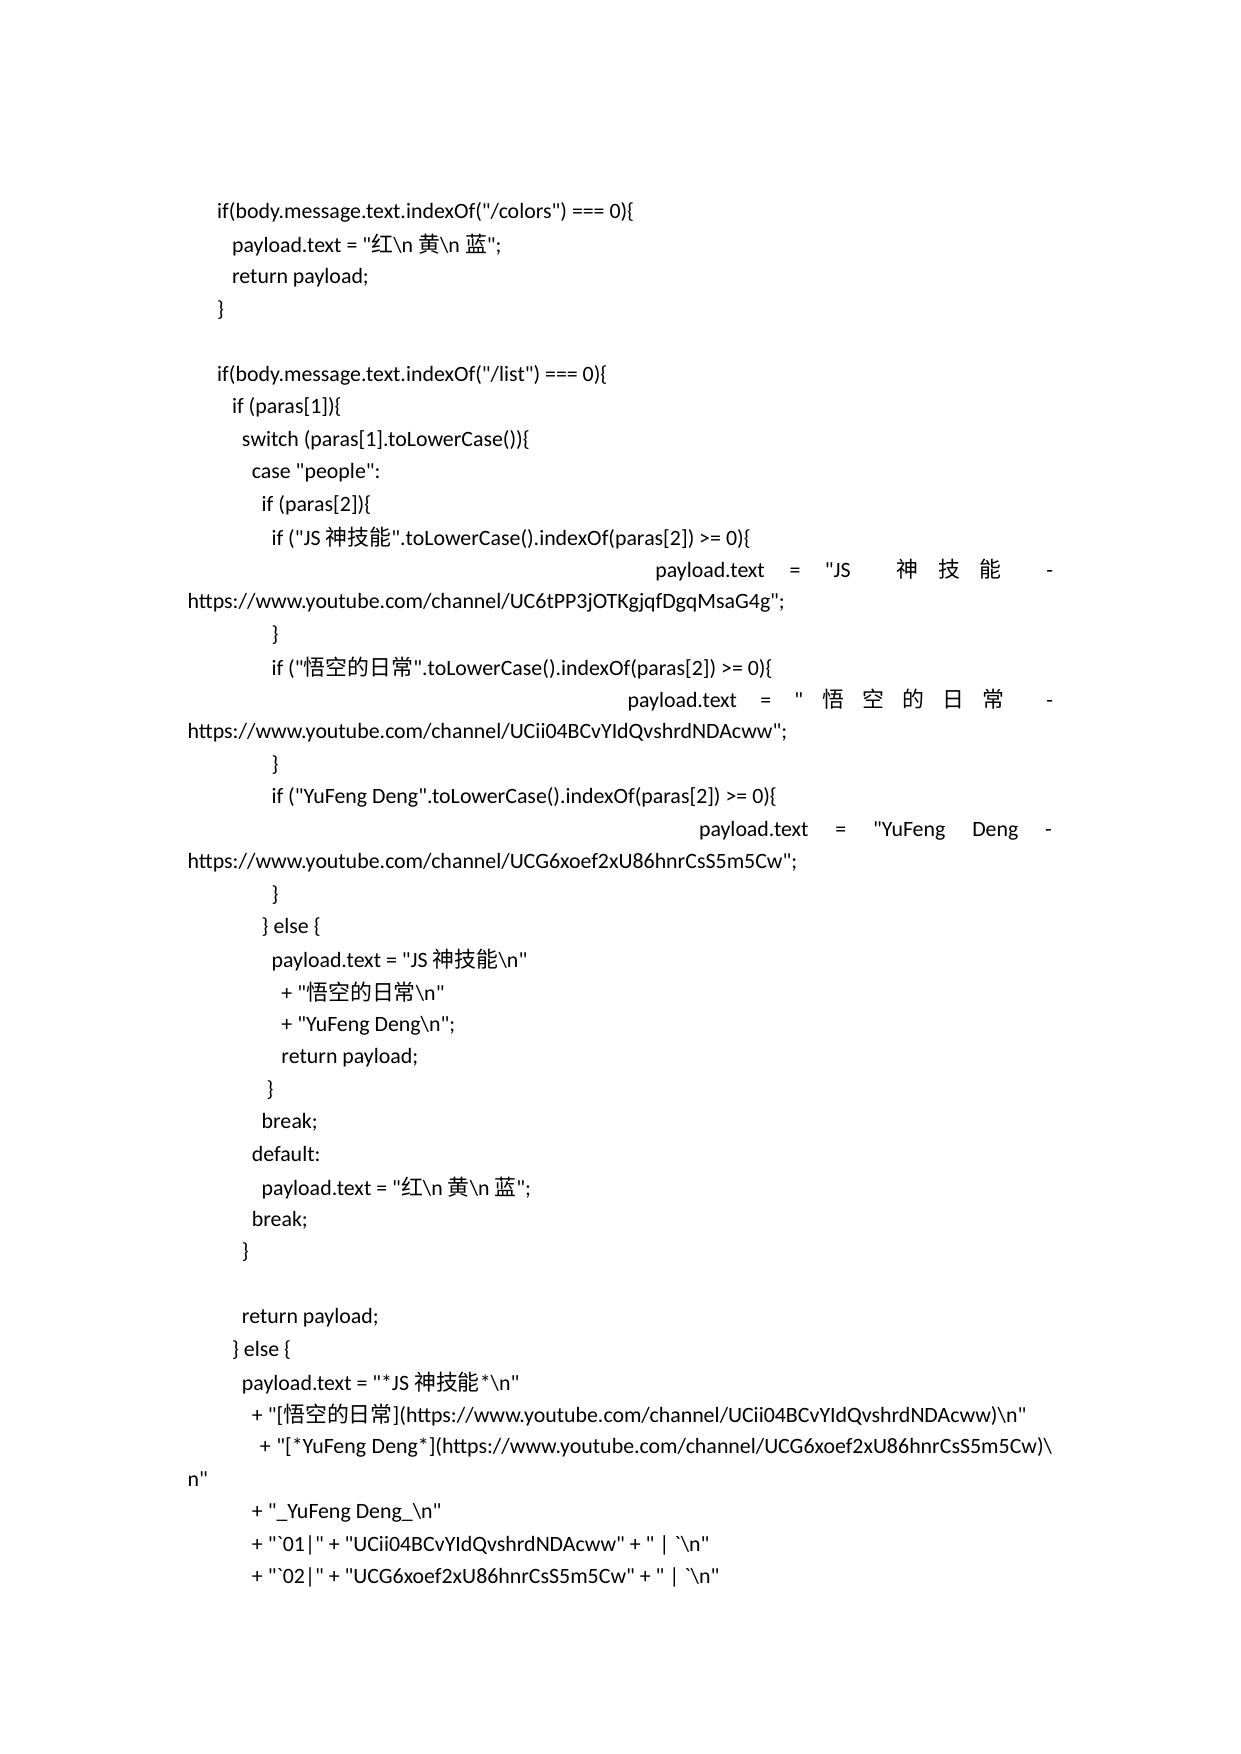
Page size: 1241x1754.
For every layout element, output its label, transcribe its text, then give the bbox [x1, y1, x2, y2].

text if(body.message.text.indexOf("/list") === 0){ [187, 357, 1053, 389]
text payload.text = "YuFeng Deng - https://www.youtube.com/channel/UCG6xoef2xU86hnrCsS5m5Cw"; [187, 812, 1053, 877]
text + "_YuFeng Deng_\n" [187, 1494, 1053, 1527]
text return payload; [187, 1299, 1053, 1332]
text + "`02|" + "UCG6xoef2xU86hnrCsS5m5Cw" + " | `\n" [187, 1559, 1053, 1592]
text } [187, 877, 1053, 909]
text } else { [187, 909, 1053, 942]
text if (paras[1]){ [187, 389, 1053, 422]
text } [187, 1234, 1053, 1267]
text } else { [187, 1332, 1053, 1364]
text if ("YuFeng Deng".toLowerCase().indexOf(paras[2]) >= 0){ [187, 779, 1053, 812]
text return payload; [187, 1039, 1053, 1072]
text + "`01|" + "UCii04BCvYIdQvshrdNDAcww" + " | `\n" [187, 1527, 1053, 1559]
text payload.text = "红\n 黄\n 蓝"; [187, 1169, 1053, 1202]
text payload.text = "悟空的日常 - https://www.youtube.com/channel/UCii04BCvYIdQvshrdNDAcww"; [187, 682, 1053, 747]
text if ("悟空的日常".toLowerCase().indexOf(paras[2]) >= 0){ [187, 649, 1053, 682]
text return payload; [187, 259, 1053, 292]
text } [187, 292, 1053, 324]
text } [187, 617, 1053, 649]
text } [187, 1072, 1053, 1104]
text + "[悟空的日常](https://www.youtube.com/channel/UCii04BCvYIdQvshrdNDAcww)\n" [187, 1397, 1053, 1429]
text } [187, 747, 1053, 779]
text break; [187, 1202, 1053, 1234]
text default: [187, 1137, 1053, 1169]
text case "people": [187, 454, 1053, 487]
text + "YuFeng Deng\n"; [187, 1007, 1053, 1039]
text payload.text = "*JS 神技能*\n" [187, 1364, 1053, 1397]
text if (paras[2]){ [187, 487, 1053, 519]
text switch (paras[1].toLowerCase()){ [187, 422, 1053, 454]
text if ("JS 神技能".toLowerCase().indexOf(paras[2]) >= 0){ [187, 519, 1053, 552]
text payload.text = "JS 神技能 - https://www.youtube.com/channel/UC6tPP3jOTKgjqfDgqMsaG4g"; [187, 552, 1053, 617]
text if(body.message.text.indexOf("/colors") === 0){ [187, 194, 1053, 227]
text break; [187, 1104, 1053, 1137]
text payload.text = "红\n 黄\n 蓝"; [187, 227, 1053, 259]
text payload.text = "JS 神技能\n" [187, 942, 1053, 974]
text + "悟空的日常\n" [187, 974, 1053, 1007]
text + "[*YuFeng Deng*](https://www.youtube.com/channel/UCG6xoef2xU86hnrCsS5m5Cw)\n" [187, 1429, 1053, 1494]
